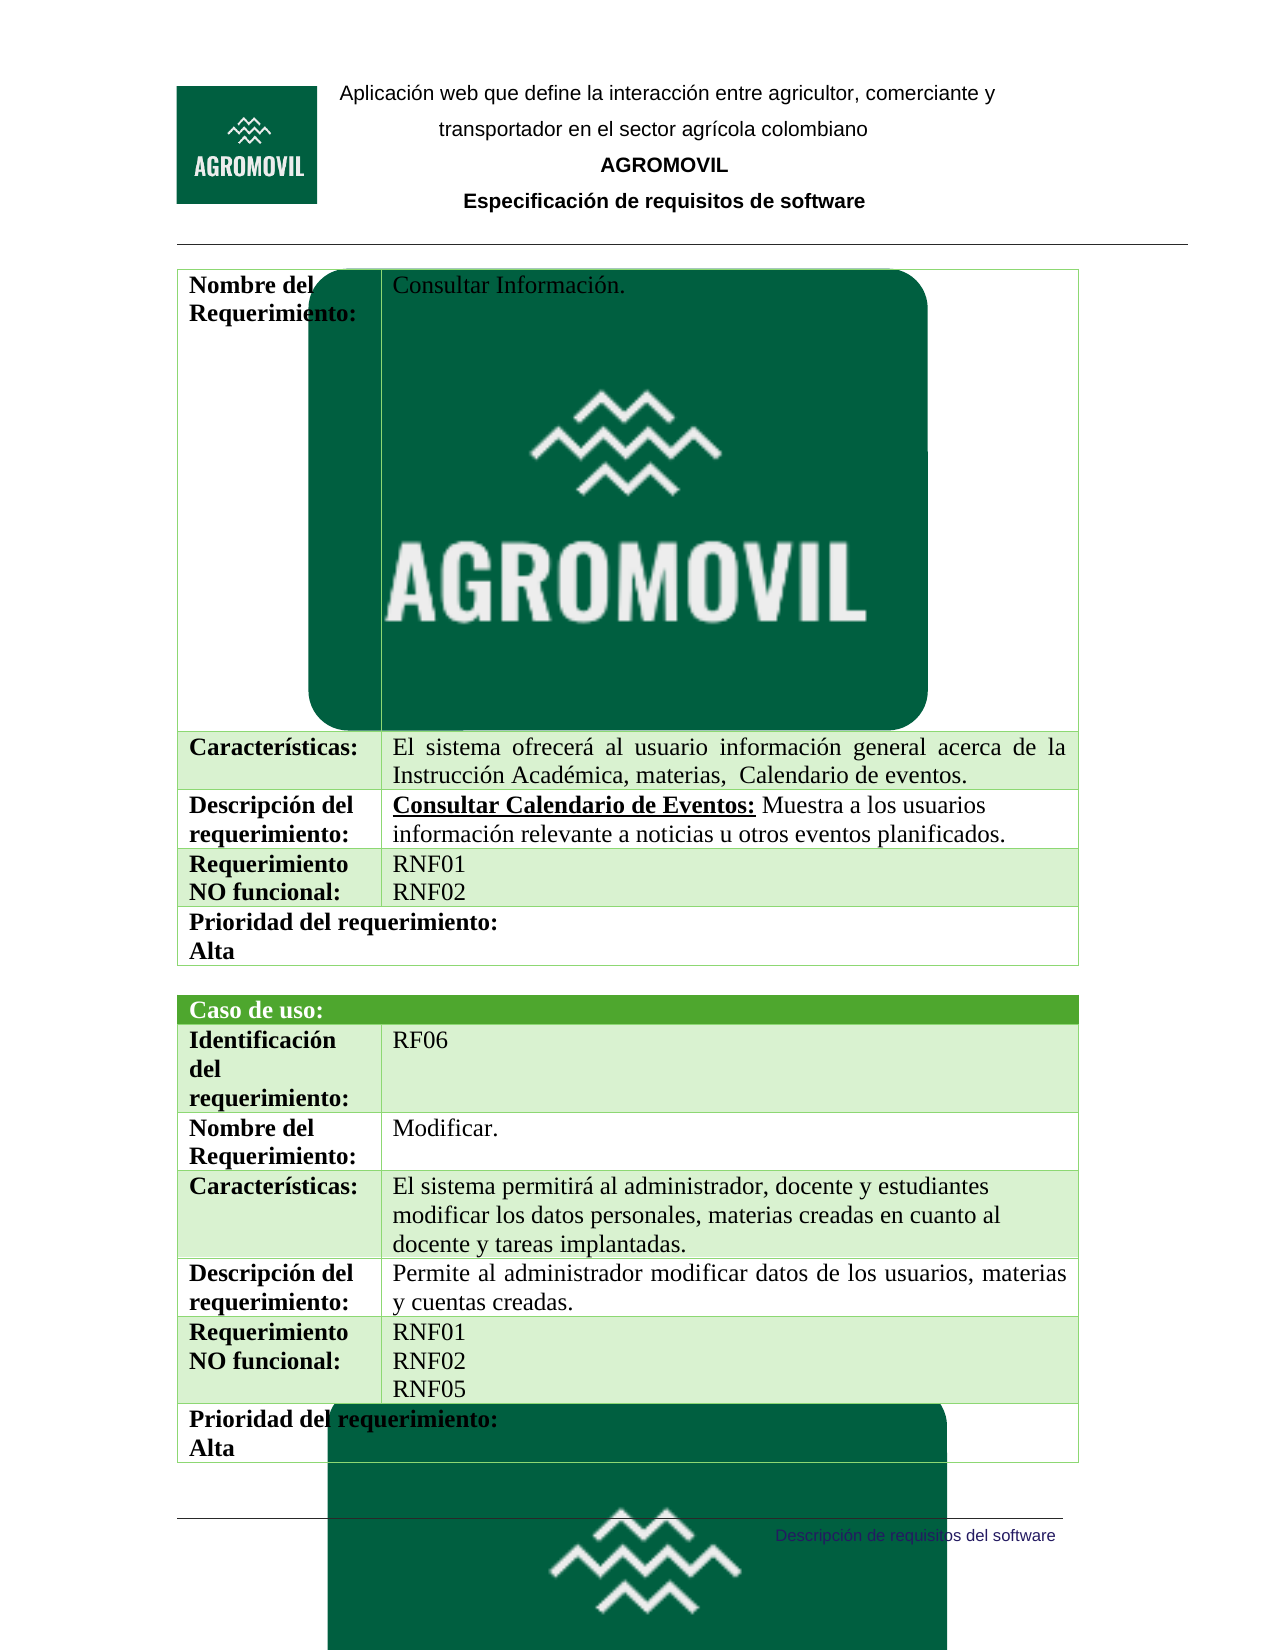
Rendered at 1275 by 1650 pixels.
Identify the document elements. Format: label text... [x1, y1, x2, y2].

table_cell El sistema ofrecerá al usuario información general acerca de la Instrucción Académica, materias, Calendario de eventos. [382, 732, 1078, 789]
table_cell Consultar Información. [382, 270, 1078, 731]
table_cell Nombre del Requerimiento: [178, 270, 381, 731]
table_cell Requerimiento NO funcional: [178, 1317, 381, 1403]
table_cell RNF01 RNF02 [382, 849, 1078, 906]
picture [327, 1463, 948, 1518]
picture [327, 1519, 948, 1650]
table_header [382, 996, 1078, 1024]
table_cell Requerimiento NO funcional: [178, 849, 381, 906]
table_cell El sistema permitirá al administrador, docente y estudiantes modificar los datos personales, materias creadas en cuanto al docente y tareas implantadas. [382, 1171, 1078, 1257]
table_cell Descripción del requerimiento: [178, 790, 381, 848]
table_cell Identificación del requerimiento: [178, 1025, 381, 1112]
table_cell Características: [178, 732, 381, 789]
table_cell Descripción del requerimiento: [178, 1259, 381, 1316]
table_cell Permite al administrador modificar datos de los usuarios, materias y cuentas creadas. [382, 1259, 1078, 1316]
table_cell Modificar. [382, 1113, 1078, 1170]
table_cell Consultar Calendario de Eventos: Muestra a los usuarios información relevante a noticias u otros eventos planificados. [382, 790, 1078, 848]
table_cell Prioridad del requerimiento: Alta [178, 1404, 1078, 1462]
table_cell Características: [178, 1171, 381, 1257]
table_cell RNF01 RNF02 RNF05 [382, 1317, 1078, 1403]
table_cell Nombre del Requerimiento: [178, 1113, 381, 1170]
table_cell RF06 [382, 1025, 1078, 1112]
table_cell Prioridad del requerimiento: Alta [178, 907, 1078, 965]
table_header Caso de uso: [178, 996, 381, 1024]
picture [176, 86, 318, 204]
